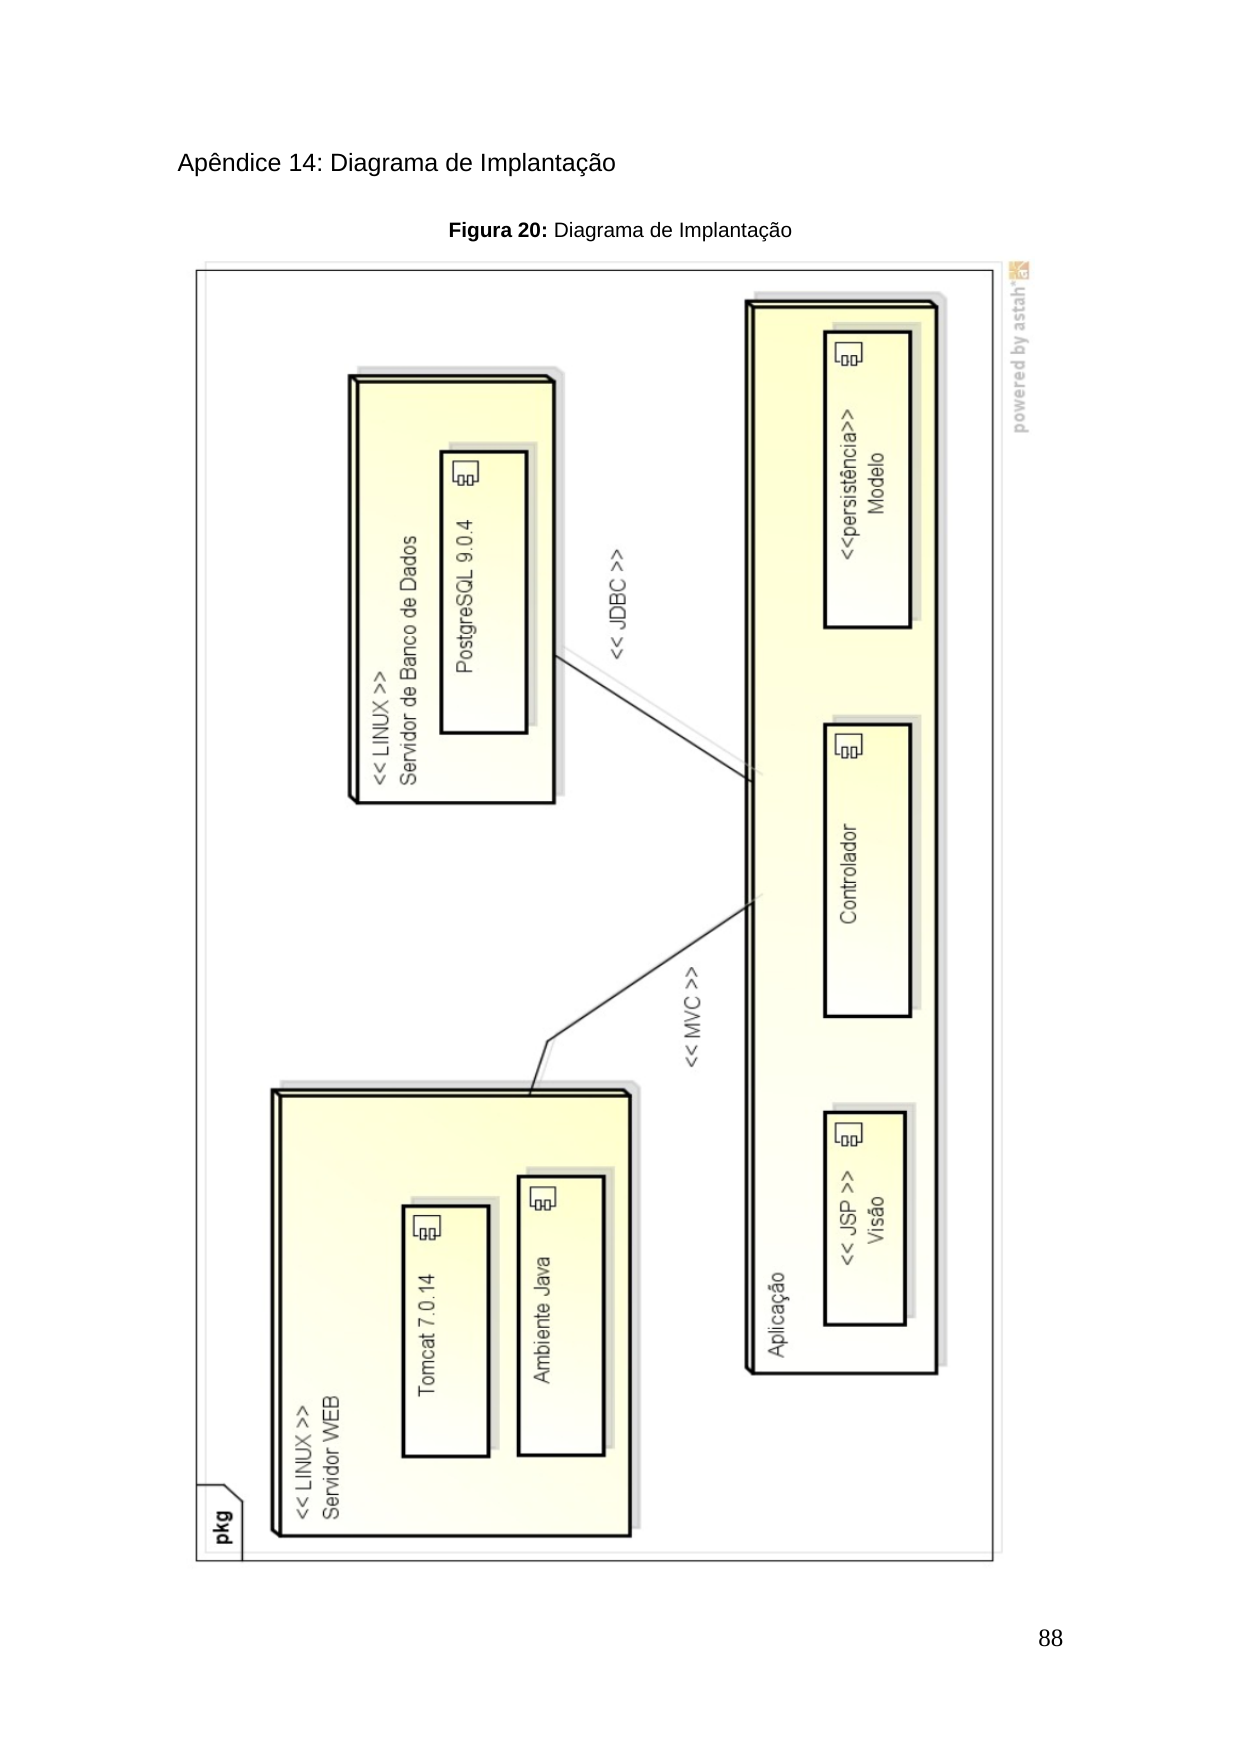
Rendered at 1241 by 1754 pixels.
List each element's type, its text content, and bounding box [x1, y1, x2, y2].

subtitle Apêndice 14: Diagrama de Implantação [177, 148, 1063, 176]
picture [179, 257, 1035, 1577]
text Figura 20: Diagrama de Implantação [177, 218, 1063, 242]
